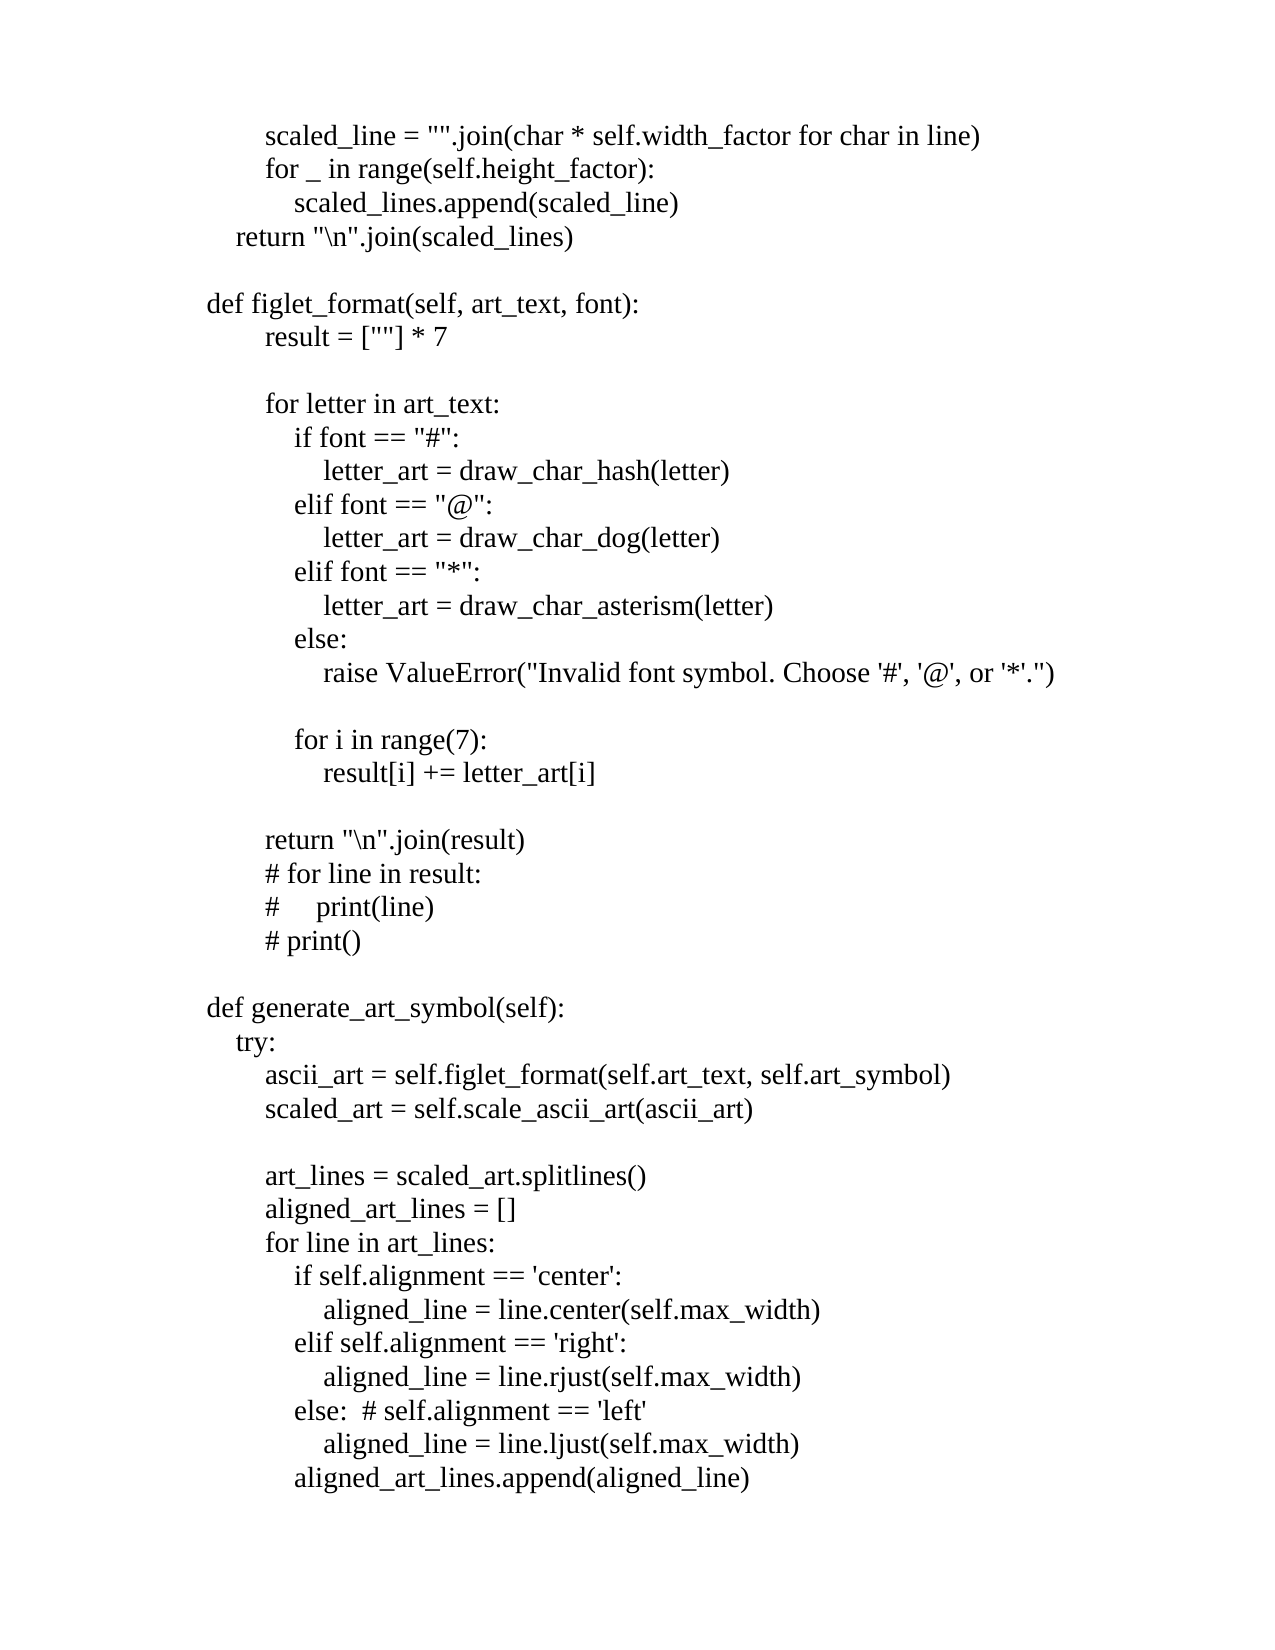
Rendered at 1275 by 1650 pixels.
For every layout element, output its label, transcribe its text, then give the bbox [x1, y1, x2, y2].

text scaled_art = self.scale_ascii_art(ascii_art) [177, 1091, 1186, 1124]
text def generate_art_symbol(self): [177, 990, 1186, 1024]
text aligned_line = line.rjust(self.max_width) [177, 1359, 1186, 1393]
text aligned_art_lines = [] [177, 1191, 1186, 1225]
text raise ValueError("Invalid font symbol. Choose '#', '@', or '*'.") [177, 655, 1186, 688]
text elif font == "*": [177, 554, 1186, 588]
text result[i] += letter_art[i] [177, 755, 1186, 789]
text else: # self.alignment == 'left' [177, 1393, 1186, 1426]
text letter_art = draw_char_dog(letter) [177, 521, 1186, 554]
text result = [""] * 7 [177, 319, 1186, 353]
text if self.alignment == 'center': [177, 1258, 1186, 1292]
text if font == "#": [177, 420, 1186, 453]
text letter_art = draw_char_hash(letter) [177, 453, 1186, 487]
text # print(line) [177, 889, 1186, 923]
text return "\n".join(result) [177, 822, 1186, 856]
text elif font == "@": [177, 487, 1186, 521]
text return "\n".join(scaled_lines) [177, 219, 1186, 252]
text for _ in range(self.height_factor): [177, 152, 1186, 185]
text # print() [177, 923, 1186, 957]
text for i in range(7): [177, 722, 1186, 755]
text aligned_line = line.center(self.max_width) [177, 1292, 1186, 1326]
text # for line in result: [177, 856, 1186, 889]
text letter_art = draw_char_asterism(letter) [177, 588, 1186, 621]
text scaled_lines.append(scaled_line) [177, 185, 1186, 219]
text art_lines = scaled_art.splitlines() [177, 1158, 1186, 1191]
text for letter in art_text: [177, 386, 1186, 420]
text aligned_line = line.ljust(self.max_width) [177, 1426, 1186, 1460]
text for line in art_lines: [177, 1225, 1186, 1258]
text def figlet_format(self, art_text, font): [177, 286, 1186, 319]
text scaled_line = "".join(char * self.width_factor for char in line) [177, 118, 1186, 152]
text aligned_art_lines.append(aligned_line) [177, 1460, 1186, 1493]
text try: [177, 1024, 1186, 1057]
text else: [177, 621, 1186, 655]
text elif self.alignment == 'right': [177, 1326, 1186, 1359]
text ascii_art = self.figlet_format(self.art_text, self.art_symbol) [177, 1057, 1186, 1091]
